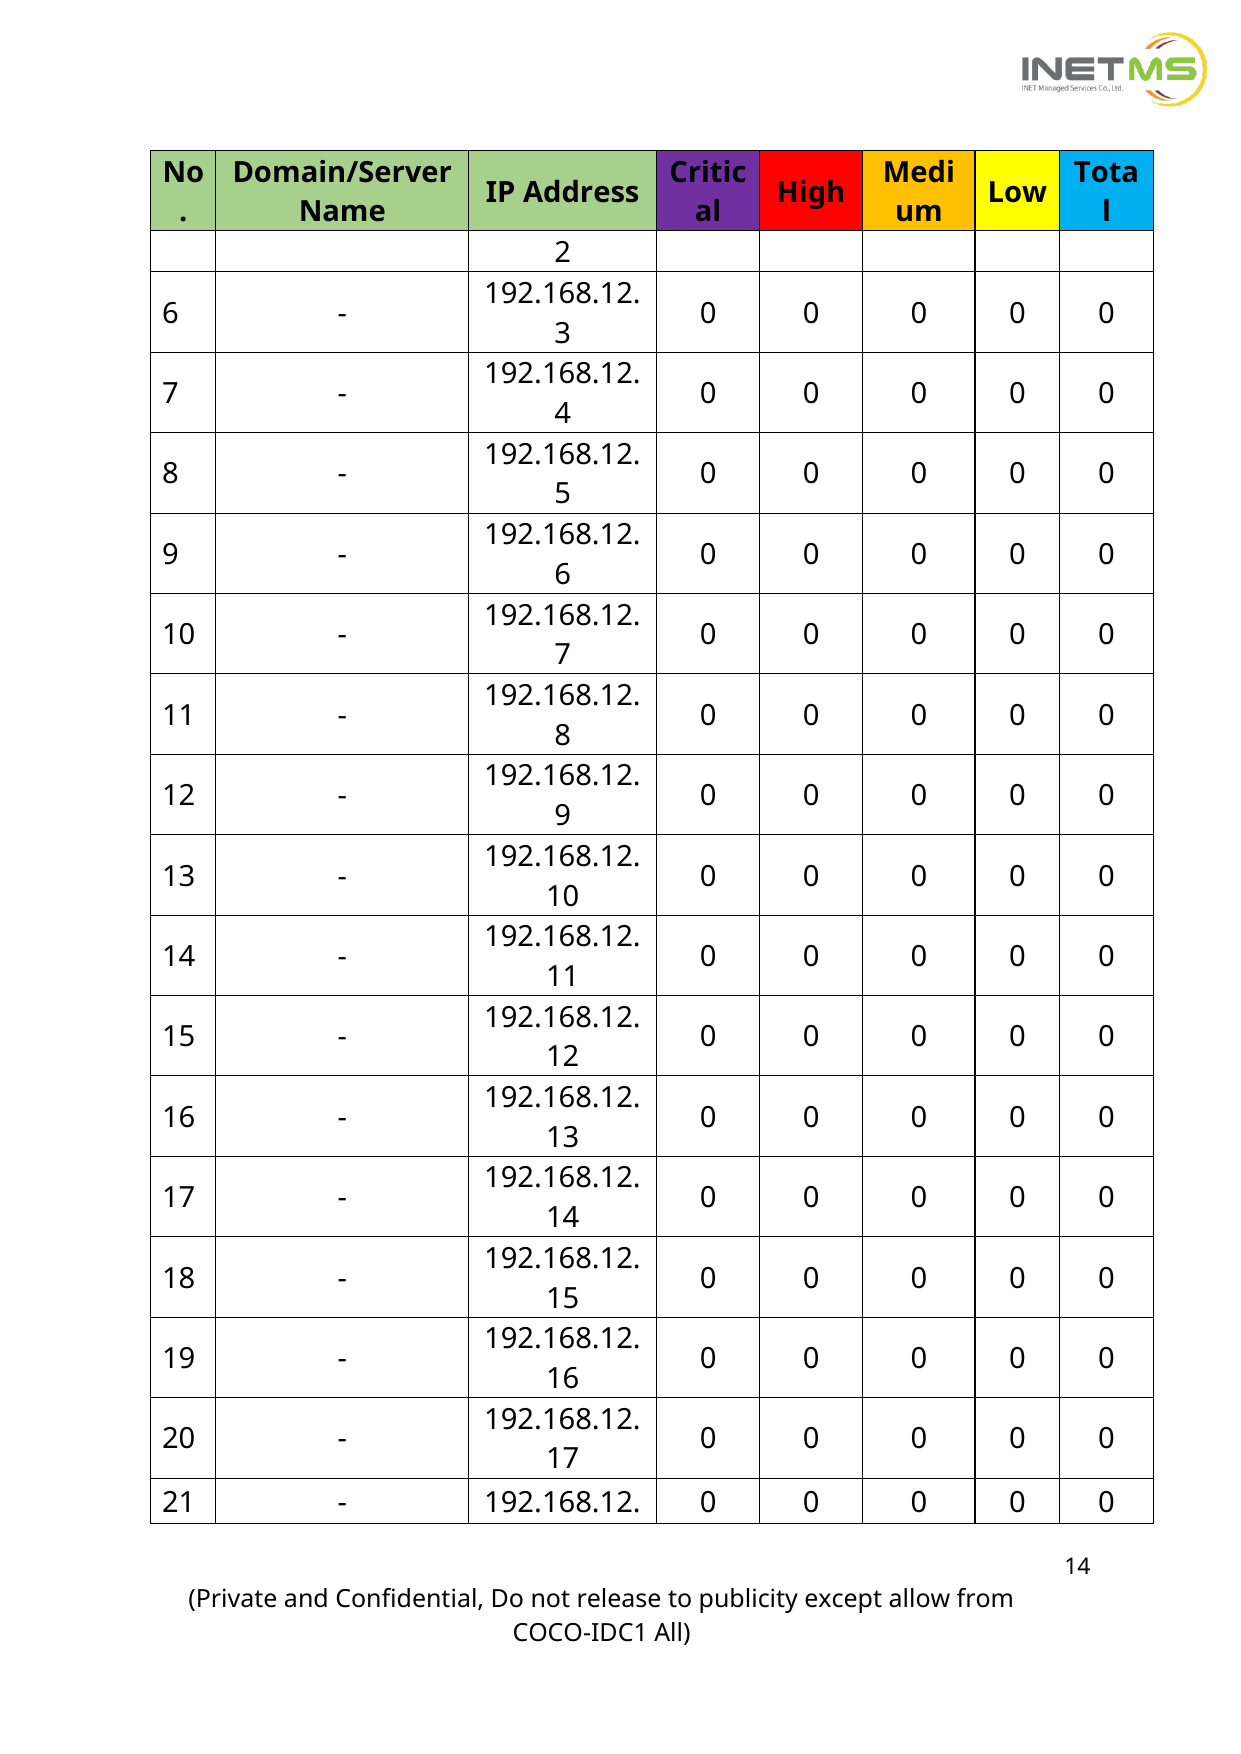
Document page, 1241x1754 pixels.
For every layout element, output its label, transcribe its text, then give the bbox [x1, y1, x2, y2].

table_cell 0 [657, 755, 759, 834]
table_cell - [216, 231, 468, 271]
table_cell 0 [976, 433, 1059, 512]
table_cell 0 [760, 1318, 862, 1397]
table_cell 192.168.12.13 [469, 1076, 656, 1156]
table_cell 20 [151, 1398, 215, 1477]
table_cell 11 [151, 674, 215, 754]
table_cell - [216, 1237, 468, 1317]
table_cell 0 [863, 353, 974, 432]
table_cell 192.168.12.8 [469, 674, 656, 754]
table_cell 0 [657, 231, 759, 271]
table_cell 0 [976, 755, 1059, 834]
table_cell 12 [151, 755, 215, 834]
table_cell 0 [760, 433, 862, 512]
table_cell 0 [760, 755, 862, 834]
table_cell 0 [760, 1076, 862, 1156]
table_cell 0 [657, 514, 759, 593]
table_cell 0 [1060, 1318, 1153, 1397]
table_cell 0 [976, 353, 1059, 432]
table_cell 0 [863, 996, 974, 1075]
table_cell - [216, 755, 468, 834]
table_cell 6 [151, 272, 215, 352]
table_cell - [216, 1318, 468, 1397]
table_cell 0 [657, 594, 759, 673]
table_cell 0 [657, 272, 759, 352]
table_cell - [216, 272, 468, 352]
table_cell - [216, 1398, 468, 1477]
table_cell 15 [151, 996, 215, 1075]
table_cell 0 [1060, 996, 1153, 1075]
table_cell 0 [863, 755, 974, 834]
table_cell - [216, 1157, 468, 1236]
table_cell 0 [1060, 231, 1153, 271]
table_cell 192.168.12.5 [469, 433, 656, 512]
table_cell 5 [151, 231, 215, 271]
table_cell 0 [976, 1157, 1059, 1236]
table_cell 0 [863, 1398, 974, 1477]
table_cell 192.168.12.6 [469, 514, 656, 593]
table_cell 0 [863, 594, 974, 673]
table_cell 0 [863, 1076, 974, 1156]
table_cell 0 [976, 835, 1059, 914]
table_cell 0 [976, 916, 1059, 995]
table_cell 0 [1060, 1237, 1153, 1317]
table_cell 0 [760, 514, 862, 593]
table_header High [760, 151, 862, 230]
table_cell 0 [760, 353, 862, 432]
table_cell - [216, 835, 468, 914]
table_cell 192.168.12.18 [469, 1479, 656, 1523]
table_cell 0 [863, 514, 974, 593]
picture [1012, 29, 1211, 114]
table_cell 0 [657, 353, 759, 432]
table_cell 0 [657, 916, 759, 995]
table_cell 0 [760, 1237, 862, 1317]
table_cell 0 [863, 1318, 974, 1397]
table_cell 14 [151, 916, 215, 995]
table_cell 0 [863, 916, 974, 995]
table_cell 192.168.12.14 [469, 1157, 656, 1236]
table_cell 0 [1060, 1076, 1153, 1156]
table_cell 0 [1060, 916, 1153, 995]
table_cell 0 [760, 996, 862, 1075]
table_cell 9 [151, 514, 215, 593]
table_cell 0 [976, 674, 1059, 754]
table_cell 0 [1060, 1157, 1153, 1236]
table_cell 0 [863, 674, 974, 754]
table_cell - [216, 594, 468, 673]
table_cell 0 [1060, 1479, 1153, 1523]
table_cell - [216, 1479, 468, 1523]
table_cell 0 [657, 996, 759, 1075]
table_cell 0 [863, 1479, 974, 1523]
table_cell 0 [1060, 353, 1153, 432]
table_cell 0 [1060, 514, 1153, 593]
table_cell 0 [976, 1479, 1059, 1523]
table_header Critical [657, 151, 759, 230]
table_cell - [216, 674, 468, 754]
table_cell 0 [1060, 433, 1153, 512]
table_cell 0 [657, 1157, 759, 1236]
table_cell 192.168.12.16 [469, 1318, 656, 1397]
table_cell 0 [863, 231, 974, 271]
table_cell 19 [151, 1318, 215, 1397]
table_cell 0 [976, 1318, 1059, 1397]
table_cell 0 [760, 835, 862, 914]
table_cell 0 [657, 1076, 759, 1156]
table_cell 0 [863, 1237, 974, 1317]
table_cell 0 [976, 231, 1059, 271]
table_cell 0 [657, 1318, 759, 1397]
table_cell - [216, 433, 468, 512]
table_cell 0 [760, 1479, 862, 1523]
table_cell 0 [657, 1398, 759, 1477]
table_cell 7 [151, 353, 215, 432]
table_cell 18 [151, 1237, 215, 1317]
table_cell 21 [151, 1479, 215, 1523]
table_cell 0 [760, 594, 862, 673]
table_cell 0 [657, 433, 759, 512]
table_cell 192.168.12.7 [469, 594, 656, 673]
table_cell 192.168.12.10 [469, 835, 656, 914]
table_cell 0 [1060, 835, 1153, 914]
table_header No. [151, 151, 215, 230]
table_cell 0 [760, 272, 862, 352]
table_cell - [216, 514, 468, 593]
table_header Total [1060, 151, 1153, 230]
table_cell 0 [976, 594, 1059, 673]
table_cell 192.168.12.3 [469, 272, 656, 352]
table_header Domain/Server Name [216, 151, 468, 230]
table_cell 0 [976, 1237, 1059, 1317]
table_cell 0 [863, 272, 974, 352]
table_cell 0 [760, 1398, 862, 1477]
table_cell 192.168.12.4 [469, 353, 656, 432]
table_cell 10 [151, 594, 215, 673]
table_header IP Address [469, 151, 656, 230]
table_cell - [216, 996, 468, 1075]
table_cell 0 [863, 433, 974, 512]
table_cell 0 [760, 674, 862, 754]
table_cell - [216, 916, 468, 995]
table_cell 0 [976, 1398, 1059, 1477]
table_cell 0 [863, 835, 974, 914]
table_cell 0 [760, 916, 862, 995]
table_cell 0 [657, 1237, 759, 1317]
table_cell 192.168.12.11 [469, 916, 656, 995]
table_cell 0 [760, 231, 862, 271]
table_cell 0 [1060, 755, 1153, 834]
table_cell 0 [1060, 1398, 1153, 1477]
table_cell - [216, 1076, 468, 1156]
table_cell 0 [657, 674, 759, 754]
table_cell 0 [657, 1479, 759, 1523]
table_cell 16 [151, 1076, 215, 1156]
table_cell - [216, 353, 468, 432]
table_header Medium [863, 151, 974, 230]
table_cell 0 [976, 1076, 1059, 1156]
table_cell 192.168.12.9 [469, 755, 656, 834]
table_header Low [976, 151, 1059, 230]
table_cell 0 [760, 1157, 862, 1236]
table_cell 17 [151, 1157, 215, 1236]
table_cell 8 [151, 433, 215, 512]
table_cell 0 [976, 996, 1059, 1075]
table_cell 0 [1060, 594, 1153, 673]
table_cell 192.168.12.2 [469, 231, 656, 271]
table_cell 0 [1060, 674, 1153, 754]
table_cell 0 [863, 1157, 974, 1236]
table_cell 192.168.12.15 [469, 1237, 656, 1317]
table_cell 192.168.12.12 [469, 996, 656, 1075]
table_cell 13 [151, 835, 215, 914]
table_cell 0 [976, 272, 1059, 352]
table_cell 0 [657, 835, 759, 914]
table_cell 0 [1060, 272, 1153, 352]
table_cell 0 [976, 514, 1059, 593]
table_cell 192.168.12.17 [469, 1398, 656, 1477]
